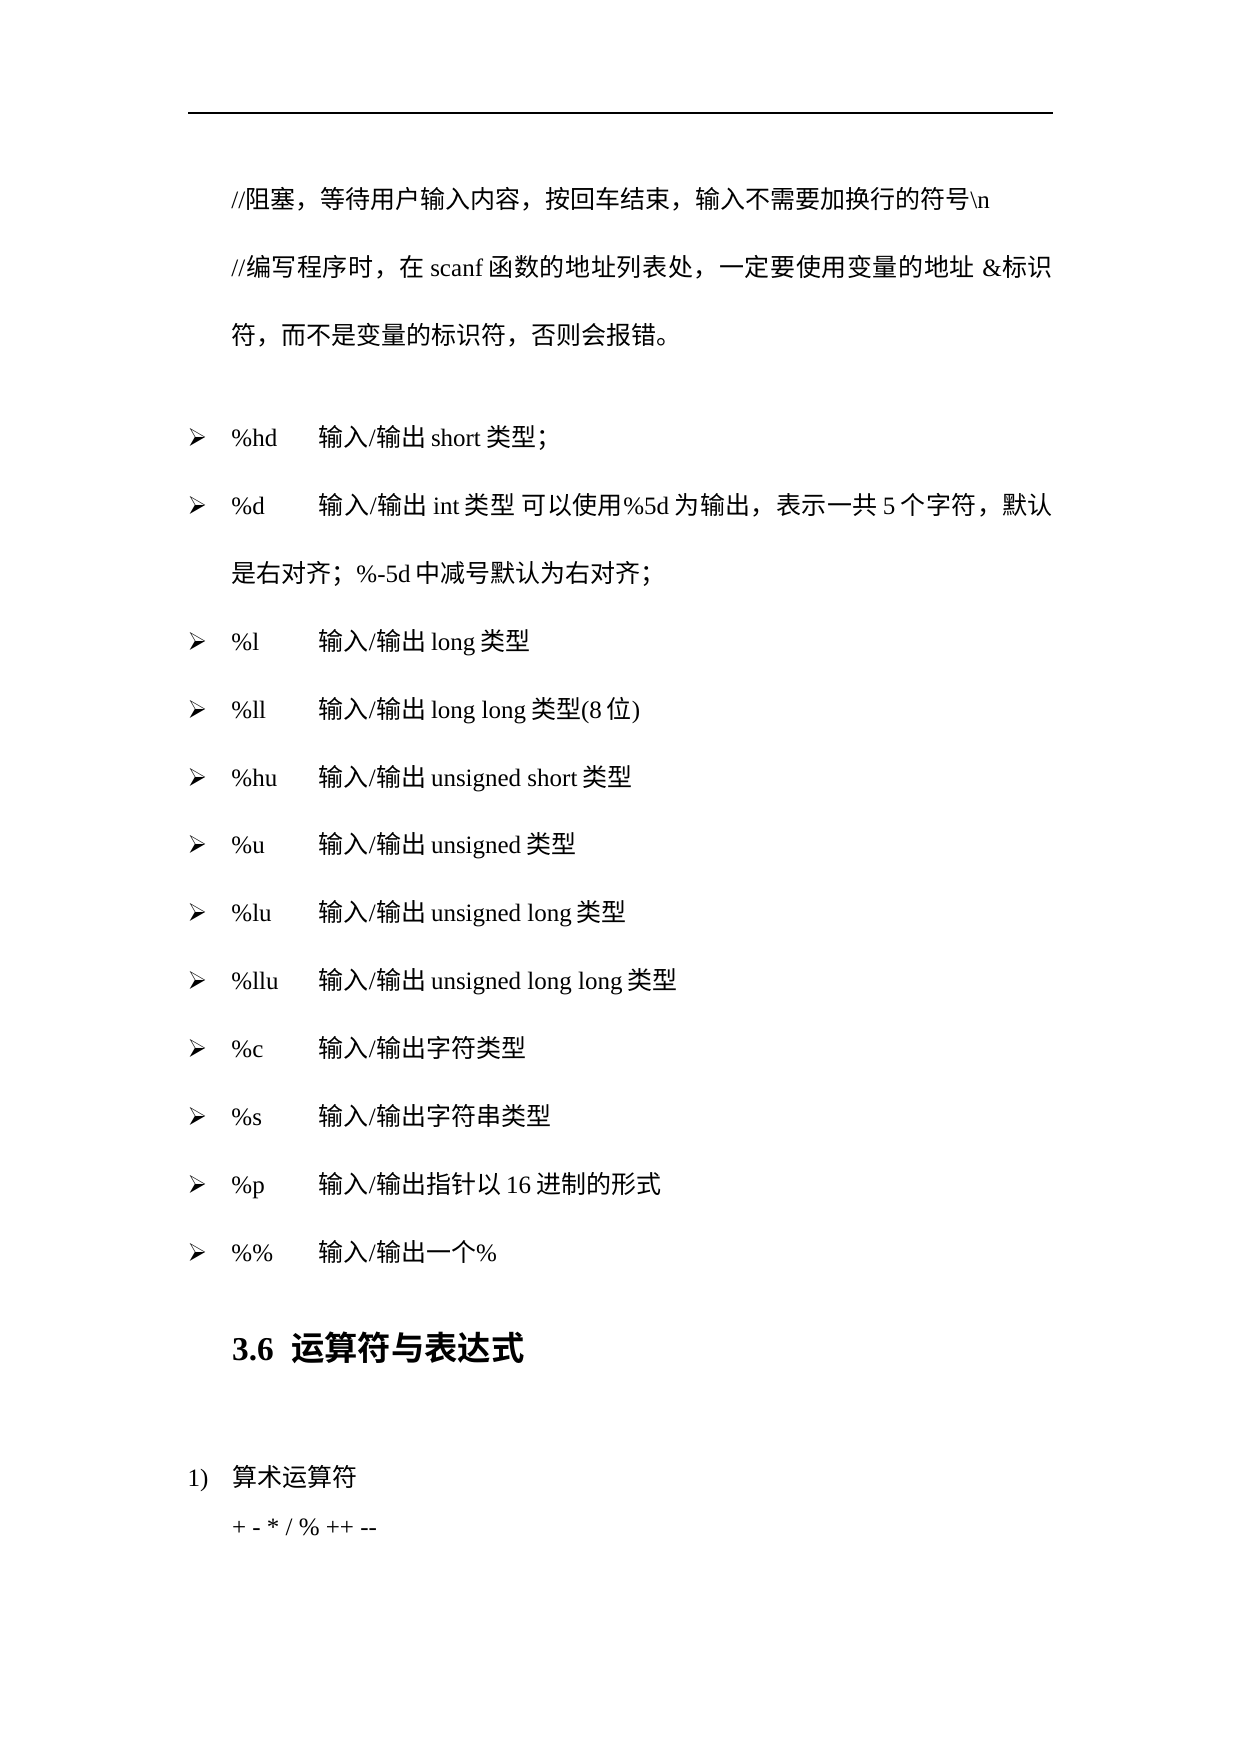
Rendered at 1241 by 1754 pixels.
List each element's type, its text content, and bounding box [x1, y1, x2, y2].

list %s 输入/输出字符串类型 [187, 1081, 1053, 1149]
list %hd 输入/输出short类型； [187, 402, 1053, 469]
list 算术运算符 [187, 1442, 1053, 1509]
list %d 输入/输出int类型 可以使用%5d为输出，表示一共5个字符，默认是右对齐；%-5d中减号默认为右对齐； [187, 469, 1053, 605]
list %llu 输入/输出unsigned long long类型 [187, 945, 1053, 1013]
list //编写程序时，在scanf函数的地址列表处，一定要使用变量的地址 &标识符，而不是变量的标识符，否则会报错。 [231, 232, 1053, 368]
list %hu 输入/输出unsigned short类型 [187, 741, 1053, 809]
list + - * / % ++ -- [232, 1509, 1053, 1543]
list %u 输入/输出unsigned类型 [187, 809, 1053, 877]
list %ll 输入/输出long long类型(8位) [187, 673, 1053, 741]
list %l 输入/输出long类型 [187, 605, 1053, 673]
list //阻塞，等待用户输入内容，按回车结束，输入不需要加换行的符号\n [231, 164, 1053, 232]
list %% 输入/输出一个% [187, 1217, 1053, 1284]
list %c 输入/输出字符类型 [187, 1013, 1053, 1081]
list %p 输入/输出指针以16进制的形式 [187, 1149, 1053, 1217]
list %lu 输入/输出unsigned long类型 [187, 877, 1053, 945]
subtitle 运算符与表达式 [232, 1312, 1053, 1379]
